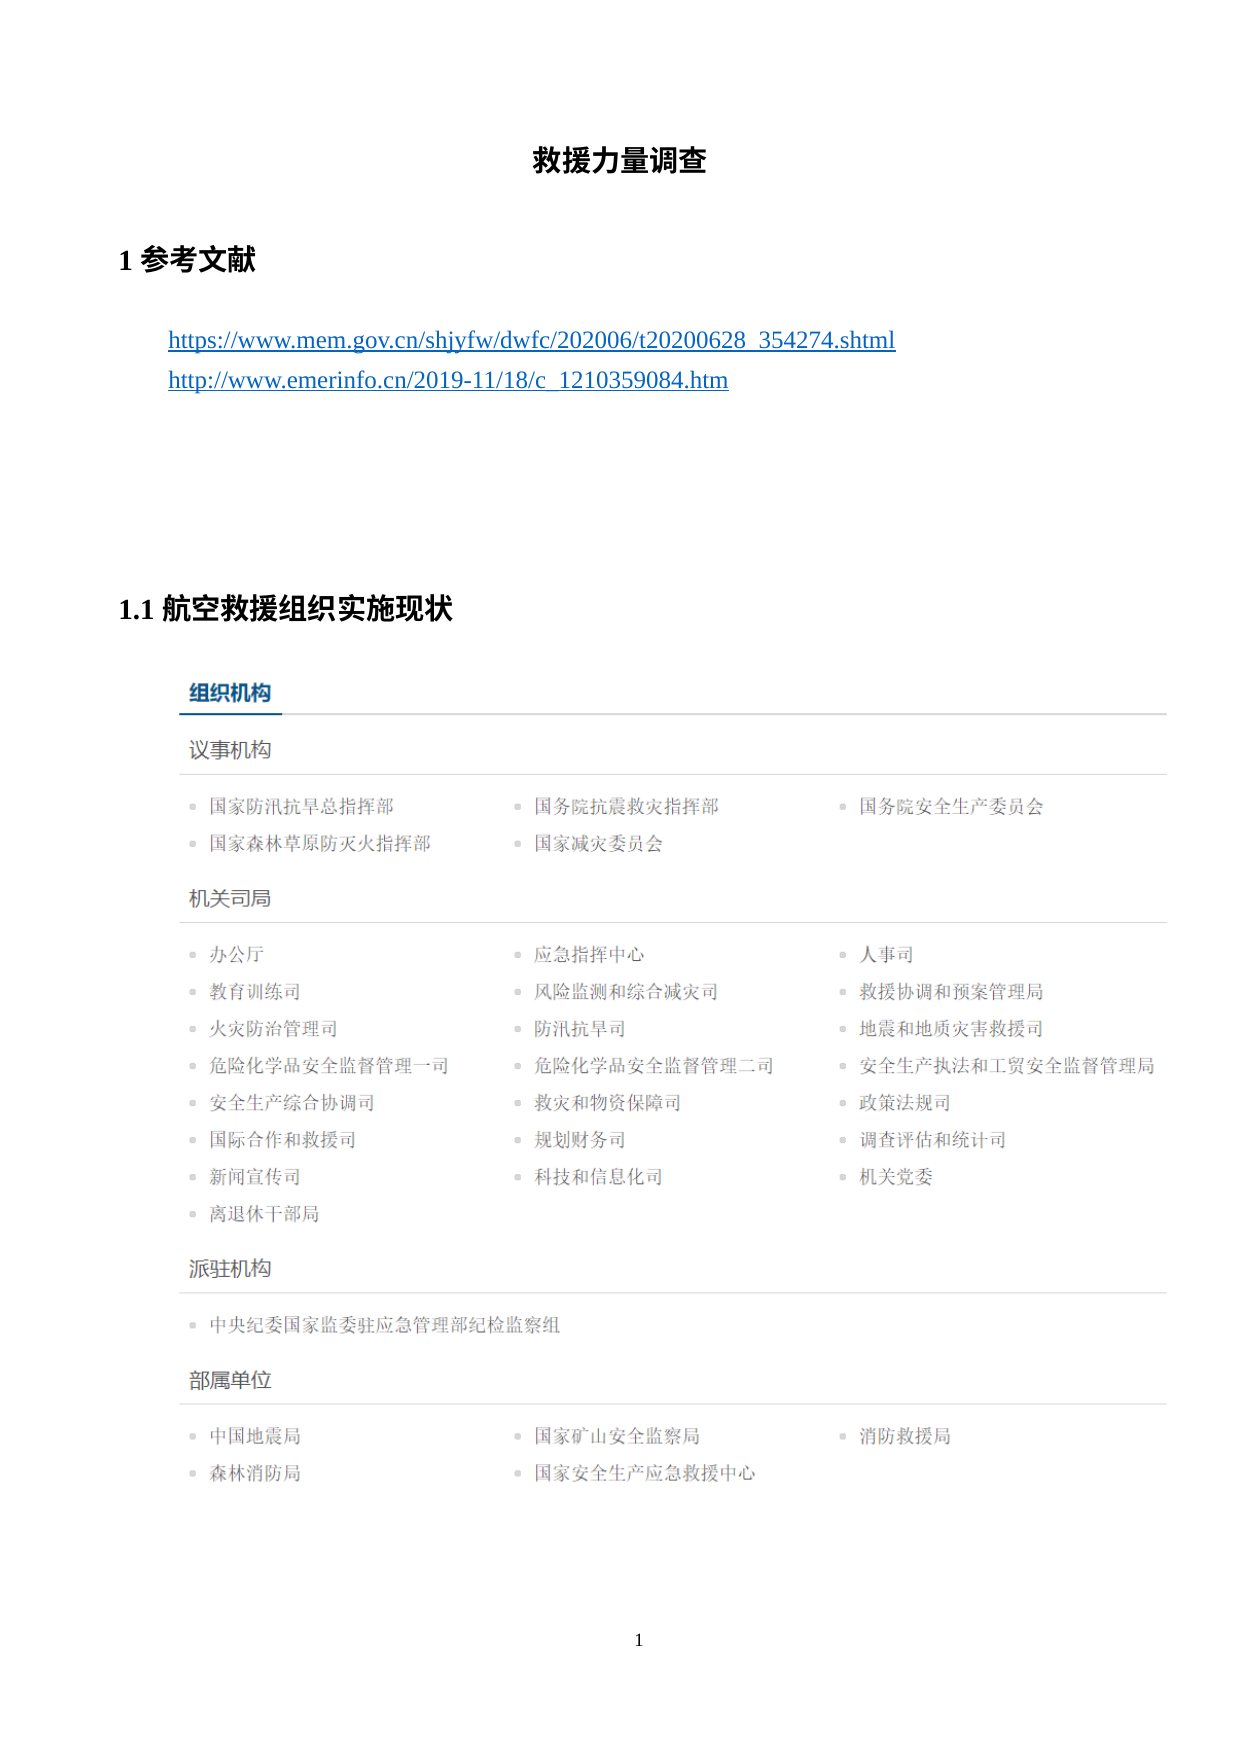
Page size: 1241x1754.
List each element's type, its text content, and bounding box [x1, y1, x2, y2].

text http://www.emerinfo.cn/2019-11/18/c_1210359084.htm [118, 363, 1122, 396]
text https://www.mem.gov.cn/shjyfw/dwfc/202006/t20200628_354274.shtml [118, 323, 1122, 356]
list 航空救援组织实施现状 [118, 574, 1122, 639]
subtitle 参考文献 [118, 225, 1122, 290]
text 救援力量调查 [118, 126, 1122, 191]
picture [168, 672, 1173, 1493]
